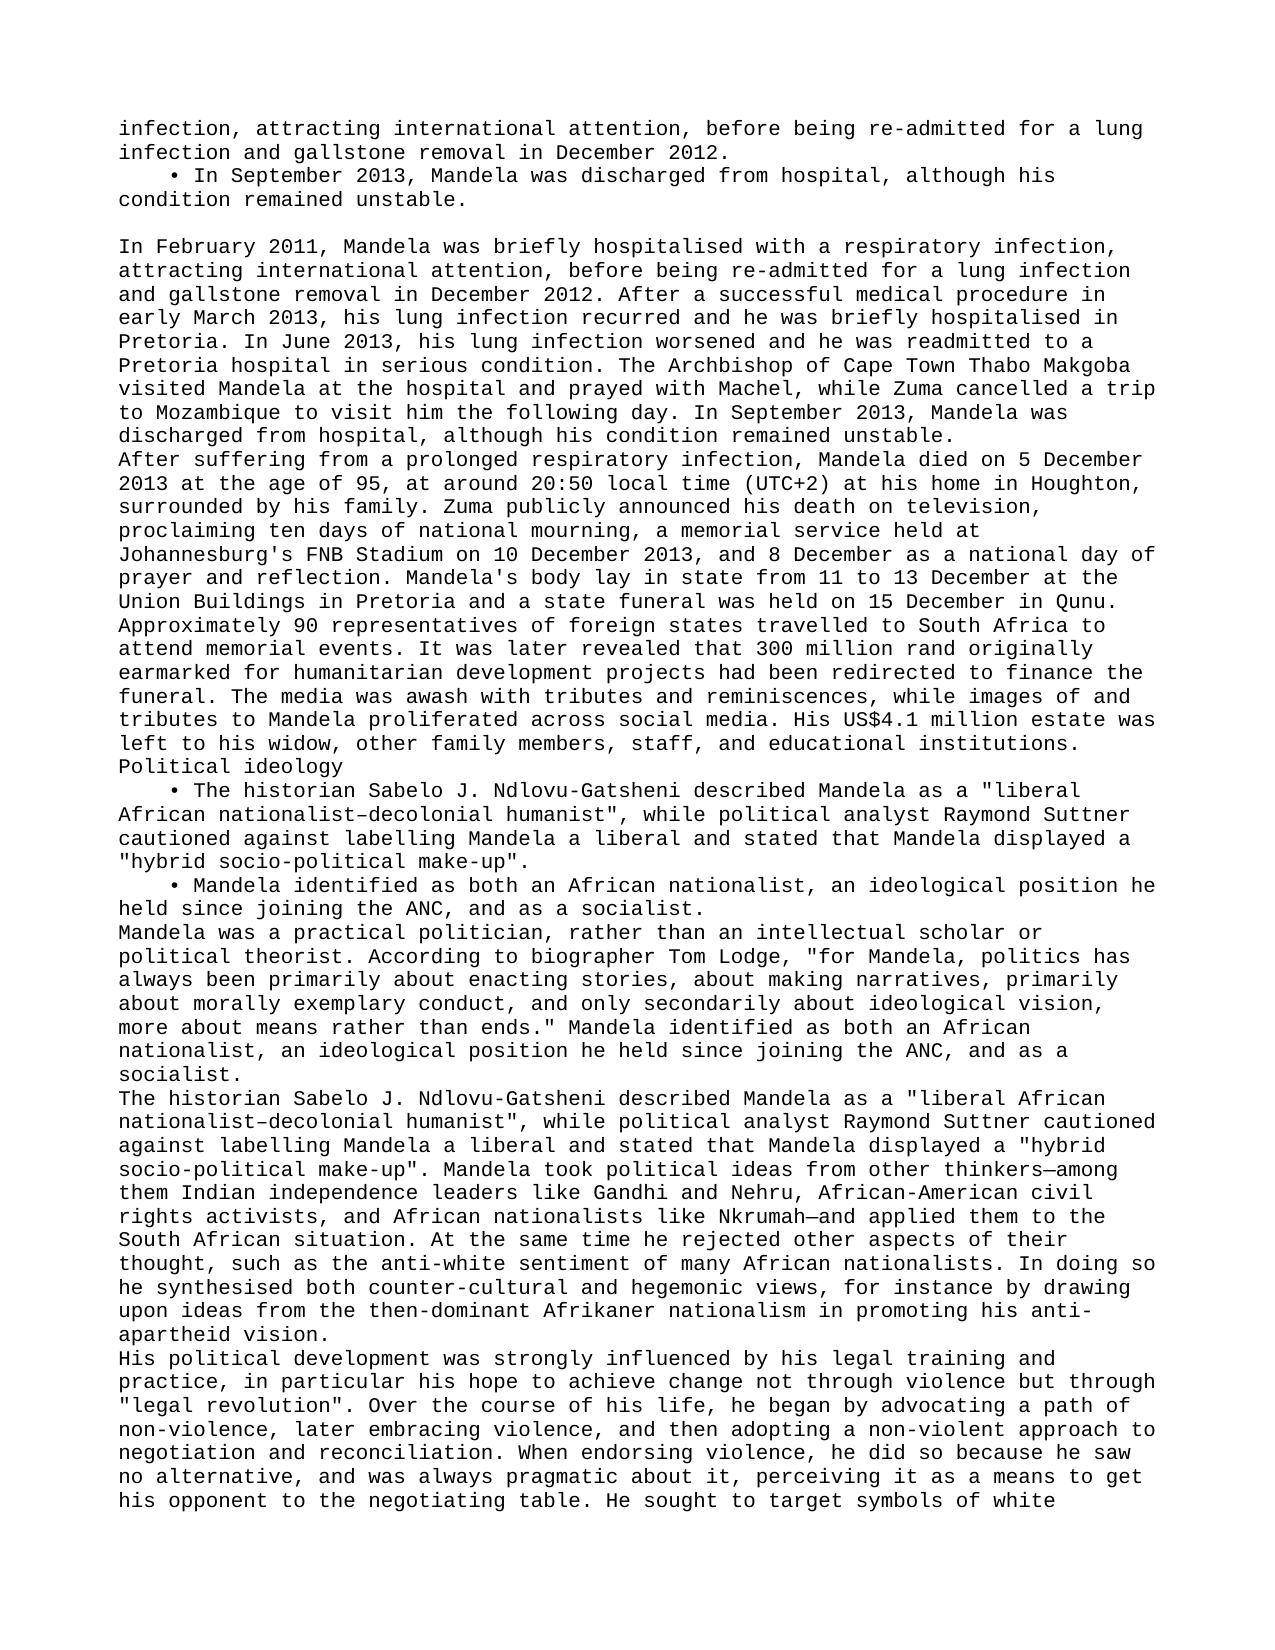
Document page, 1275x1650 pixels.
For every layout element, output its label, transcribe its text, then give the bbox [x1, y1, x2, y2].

text Political ideology [118, 757, 1157, 780]
text In February 2011, Mandela was briefly hospitalised with a respiratory infection, attracting international attention, before being re-admitted for a lung infection and gallstone removal in December 2012. After a successful medical procedure in early March 2013, his lung infection recurred and he was briefly hospitalised in Pretoria. In June 2013, his lung infection worsened and he was readmitted to a Pretoria hospital in serious condition. The Archbishop of Cape Town Thabo Makgoba visited Mandela at the hospital and prayed with Machel, while Zuma cancelled a trip to Mozambique to visit him the following day. In September 2013, Mandela was discharged from hospital, although his condition remained unstable. [118, 236, 1157, 449]
text • The historian Sabelo J. Ndlovu-Gatsheni described Mandela as a "liberal African nationalist–decolonial humanist", while political analyst Raymond Suttner cautioned against labelling Mandela a liberal and stated that Mandela displayed a "hybrid socio-political make-up". [118, 780, 1157, 875]
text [118, 1348, 1157, 1513]
text The historian Sabelo J. Ndlovu-Gatsheni described Mandela as a "liberal African nationalist–decolonial humanist", while political analyst Raymond Suttner cautioned against labelling Mandela a liberal and stated that Mandela displayed a "hybrid socio-political make-up". Mandela took political ideas from other thinkers—among them Indian independence leaders like Gandhi and Nehru, African-American civil rights activists, and African nationalists like Nkrumah—and applied them to the South African situation. At the same time he rejected other aspects of their thought, such as the anti-white sentiment of many African nationalists. In doing so he synthesised both counter-cultural and hegemonic views, for instance by drawing upon ideas from the then-dominant Afrikaner nationalism in promoting his anti-apartheid vision. [118, 1088, 1157, 1348]
text • Mandela identified as both an African nationalist, an ideological position he held since joining the ANC, and as a socialist. [118, 875, 1157, 922]
text Mandela was a practical politician, rather than an intellectual scholar or political theorist. According to biographer Tom Lodge, "for Mandela, politics has always been primarily about enacting stories, about making narratives, primarily about morally exemplary conduct, and only secondarily about ideological vision, more about means rather than ends." Mandela identified as both an African nationalist, an ideological position he held since joining the ANC, and as a socialist. [118, 922, 1157, 1088]
text • In September 2013, Mandela was discharged from hospital, although his condition remained unstable. [118, 165, 1157, 213]
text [118, 118, 1157, 165]
text After suffering from a prolonged respiratory infection, Mandela died on 5 December 2013 at the age of 95, at around 20:50 local time (UTC+2) at his home in Houghton, surrounded by his family. Zuma publicly announced his death on television, proclaiming ten days of national mourning, a memorial service held at Johannesburg's FNB Stadium on 10 December 2013, and 8 December as a national day of prayer and reflection. Mandela's body lay in state from 11 to 13 December at the Union Buildings in Pretoria and a state funeral was held on 15 December in Qunu. Approximately 90 representatives of foreign states travelled to South Africa to attend memorial events. It was later revealed that 300 million rand originally earmarked for humanitarian development projects had been redirected to finance the funeral. The media was awash with tributes and reminiscences, while images of and tributes to Mandela proliferated across social media. His US$4.1 million estate was left to his widow, other family members, staff, and educational institutions. [118, 449, 1157, 757]
